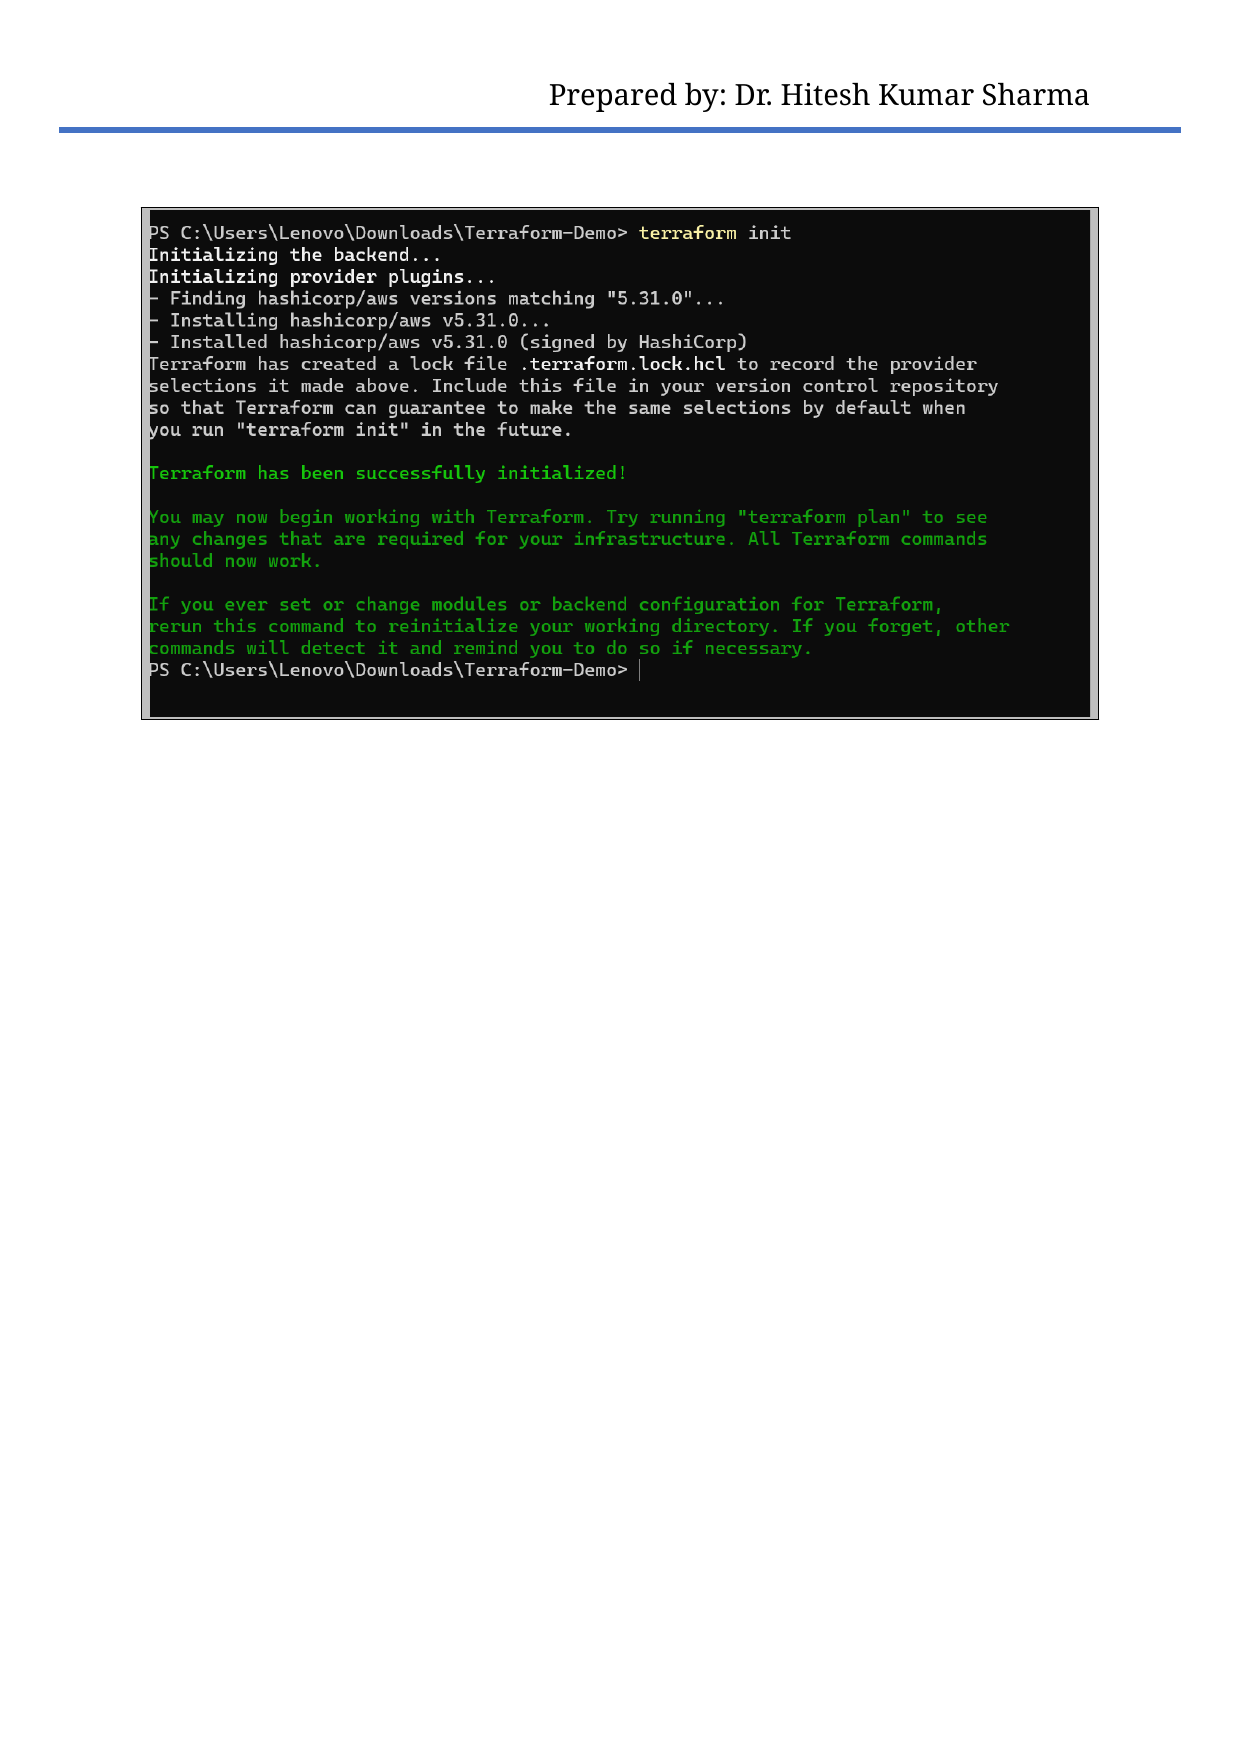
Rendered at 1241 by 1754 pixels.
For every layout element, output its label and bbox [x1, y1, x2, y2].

picture [150, 210, 1091, 717]
